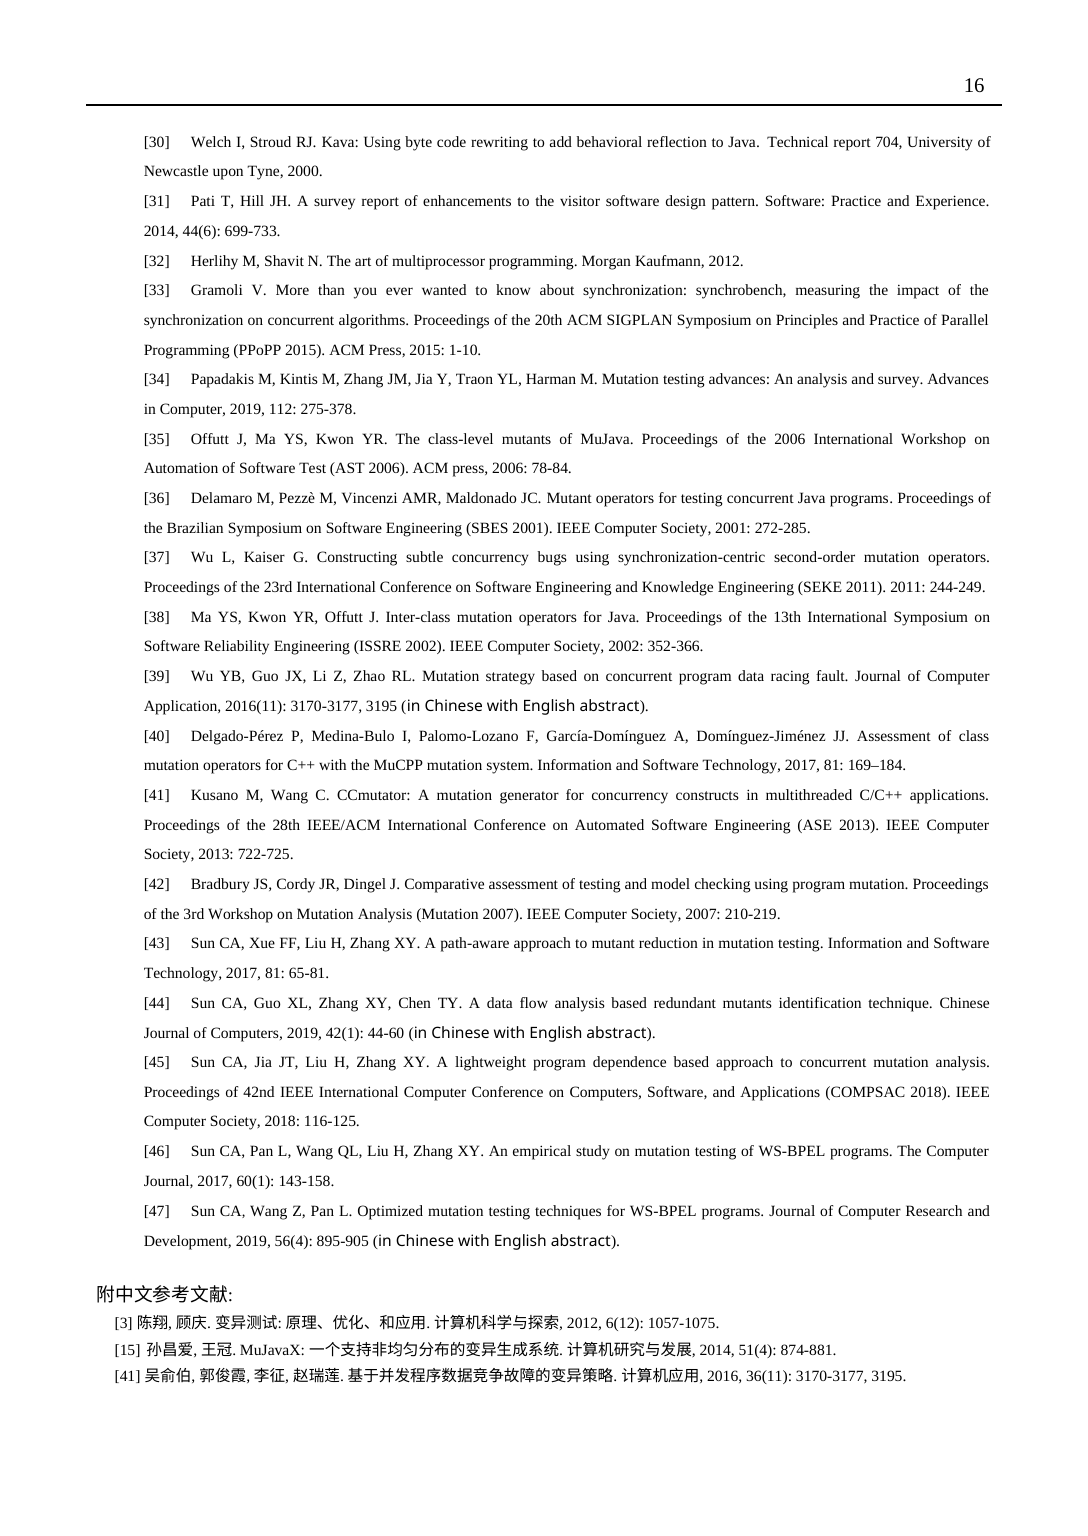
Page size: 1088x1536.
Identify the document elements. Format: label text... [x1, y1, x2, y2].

text [15] 孙昌爱, 王冠. MuJavaX: 一个支持非均匀分布的变异生成系统. 计算机研究与发展, 2014, 51(4): 874-881. [114, 1334, 991, 1360]
text Gramoli V. More than you ever wanted to know about synchronization: synchrobench, measuring the impact of the synchronization on concurrent algorithms. Proceedings of the 20th ACM SIGPLAN Symposium on Principles and Practice of Parallel Programming (PPoPP 2015). ACM Press, 2015: 1-10. [138, 275, 991, 364]
text Herlihy M, Shavit N. The art of multiprocessor programming. Morgan Kaufmann, 2012. [138, 246, 991, 275]
text Wu L, Kaiser G. Constructing subtle concurrency bugs using synchronization-centric second-order mutation operators. Proceedings of the 23rd International Conference on Software Engineering and Knowledge Engineering (SEKE 2011). 2011: 244-249. [138, 542, 991, 602]
text Papadakis M, Kintis M, Zhang JM, Jia Y, Traon YL, Harman M. Mutation testing advances: An analysis and survey. Advances in Computer, 2019, 112: 275-378. [138, 364, 991, 424]
text Sun CA, Guo XL, Zhang XY, Chen TY. A data flow analysis based redundant mutants identification technique. Chinese Journal of Computers, 2019, 42(1): 44-60 (in Chinese with English abstract). [138, 988, 991, 1047]
text [3] 陈翔, 顾庆. 变异测试: 原理、优化、和应用. 计算机科学与探索, 2012, 6(12): 1057-1075. [114, 1307, 991, 1334]
text Kusano M, Wang C. CCmutator: A mutation generator for concurrency constructs in multithreaded C/C++ applications. Proceedings of the 28th IEEE/ACM International Conference on Automated Software Engineering (ASE 2013). IEEE Computer Society, 2013: 722-725. [138, 780, 991, 869]
text Ma YS, Kwon YR, Offutt J. Inter-class mutation operators for Java. Proceedings of the 13th International Symposium on Software Reliability Engineering (ISSRE 2002). IEEE Computer Society, 2002: 352-366. [138, 602, 991, 661]
text Sun CA, Jia JT, Liu H, Zhang XY. A lightweight program dependence based approach to concurrent mutation analysis. Proceedings of 42nd IEEE International Computer Conference on Computers, Software, and Applications (COMPSAC 2018). IEEE Computer Society, 2018: 116-125. [138, 1047, 991, 1136]
text Welch I, Stroud RJ. Kava: Using byte code rewriting to add behavioral reflection to Java. Technical report 704, University of Newcastle upon Tyne, 2000. [138, 127, 991, 186]
text [41] 吴俞伯, 郭俊霞, 李征, 赵瑞莲. 基于并发程序数据竞争故障的变异策略. 计算机应用, 2016, 36(11): 3170-3177, 3195. [114, 1360, 991, 1387]
text Delgado-Pérez P, Medina-Bulo I, Palomo-Lozano F, García-Domínguez A, Domínguez-Jiménez JJ. Assessment of class mutation operators for C++ with the MuCPP mutation system. Information and Software Technology, 2017, 81: 169–184. [138, 721, 991, 780]
text Sun CA, Wang Z, Pan L. Optimized mutation testing techniques for WS-BPEL programs. Journal of Computer Research and Development, 2019, 56(4): 895-905 (in Chinese with English abstract). [138, 1196, 991, 1255]
text Wu YB, Guo JX, Li Z, Zhao RL. Mutation strategy based on concurrent program data racing fault. Journal of Computer Application, 2016(11): 3170-3177, 3195 (in Chinese with English abstract). [138, 661, 991, 721]
text Sun CA, Xue FF, Liu H, Zhang XY. A path-aware approach to mutant reduction in mutation testing. Information and Software Technology, 2017, 81: 65-81. [138, 928, 991, 988]
text 附中文参考文献: [96, 1280, 991, 1307]
text Delamaro M, Pezzè M, Vincenzi AMR, Maldonado JC. Mutant operators for testing concurrent Java programs. Proceedings of the Brazilian Symposium on Software Engineering (SBES 2001). IEEE Computer Society, 2001: 272-285. [138, 483, 991, 542]
text Sun CA, Pan L, Wang QL, Liu H, Zhang XY. An empirical study on mutation testing of WS-BPEL programs. The Computer Journal, 2017, 60(1): 143-158. [138, 1136, 991, 1196]
text Bradbury JS, Cordy JR, Dingel J. Comparative assessment of testing and model checking using program mutation. Proceedings of the 3rd Workshop on Mutation Analysis (Mutation 2007). IEEE Computer Society, 2007: 210-219. [138, 869, 991, 928]
text Pati T, Hill JH. A survey report of enhancements to the visitor software design pattern. Software: Practice and Experience. 2014, 44(6): 699-733. [138, 186, 991, 246]
text Offutt J, Ma YS, Kwon YR. The class-level mutants of MuJava. Proceedings of the 2006 International Workshop on Automation of Software Test (AST 2006). ACM press, 2006: 78-84. [138, 424, 991, 483]
